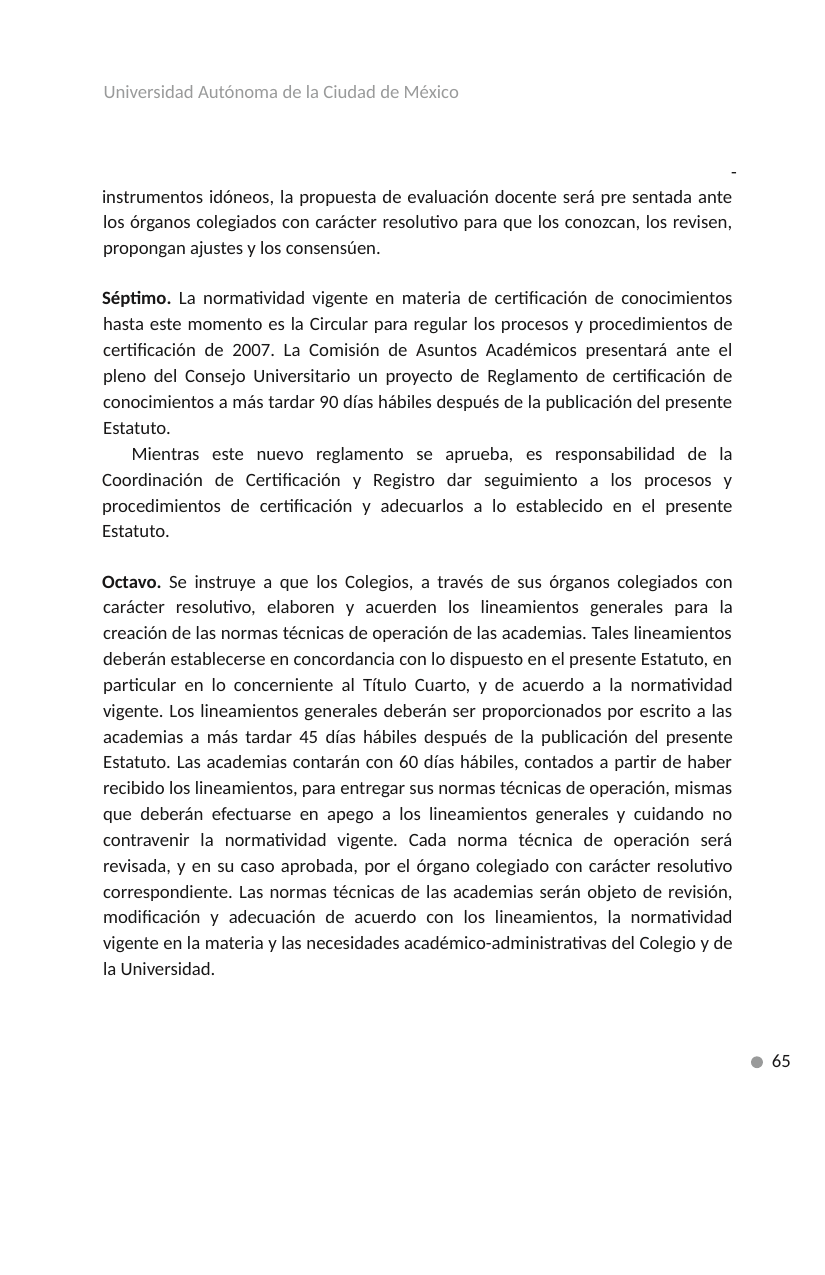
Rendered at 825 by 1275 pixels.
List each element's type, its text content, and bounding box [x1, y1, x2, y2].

text instrumentos idóneos, la propuesta de evaluación docente será pre sentada ante los órganos colegiados con carácter resolutivo para que los conozcan, los revisen, propongan ajustes y los consensúen. [102, 185, 733, 259]
text Mientras este nuevo reglamento se aprueba, es responsabilidad de la Coordinación de Certificación y Registro dar seguimiento a los procesos y procedimientos de certificación y adecuarlos a lo establecido en el presente Estatuto. [102, 442, 733, 543]
text Séptimo. La normatividad vigente en materia de certificación de conocimientos hasta este momento es la Circular para regular los procesos y procedimientos de certificación de 2007. La Comisión de Asuntos Académicos presentará ante el pleno del Consejo Universitario un proyecto de Reglamento de certificación de conocimientos a más tardar 90 días hábiles después de la publicación del presente Estatuto. [102, 287, 733, 439]
text Octavo. Se instruye a que los Colegios, a través de sus órganos colegiados con carácter resolutivo, elaboren y acuerden los lineamientos generales para la creación de las normas técnicas de operación de las academias. Tales lineamientos deberán establecerse en concordancia con lo dispuesto en el presente Estatuto, en particular en lo concerniente al Título Cuarto, y de acuerdo a la normatividad vigente. Los lineamientos generales deberán ser proporcionados por escrito a las academias a más tardar 45 días hábiles después de la publicación del presente Estatuto. Las academias contarán con 60 días hábiles, contados a partir de haber recibido los lineamientos, para entregar sus normas técnicas de operación, mismas que deberán efectuarse en apego a los lineamientos generales y cuidando no contravenir la normatividad vigente. Cada norma técnica de operación será revisada, y en su caso aprobada, por el órgano colegiado con carácter resolutivo correspondiente. Las normas técnicas de las academias serán objeto de revisión, modificación y adecuación de acuerdo con los lineamientos, la normatividad vigente en la materia y las necesidades académico-administrativas del Colegio y de la Universidad. [102, 570, 733, 980]
